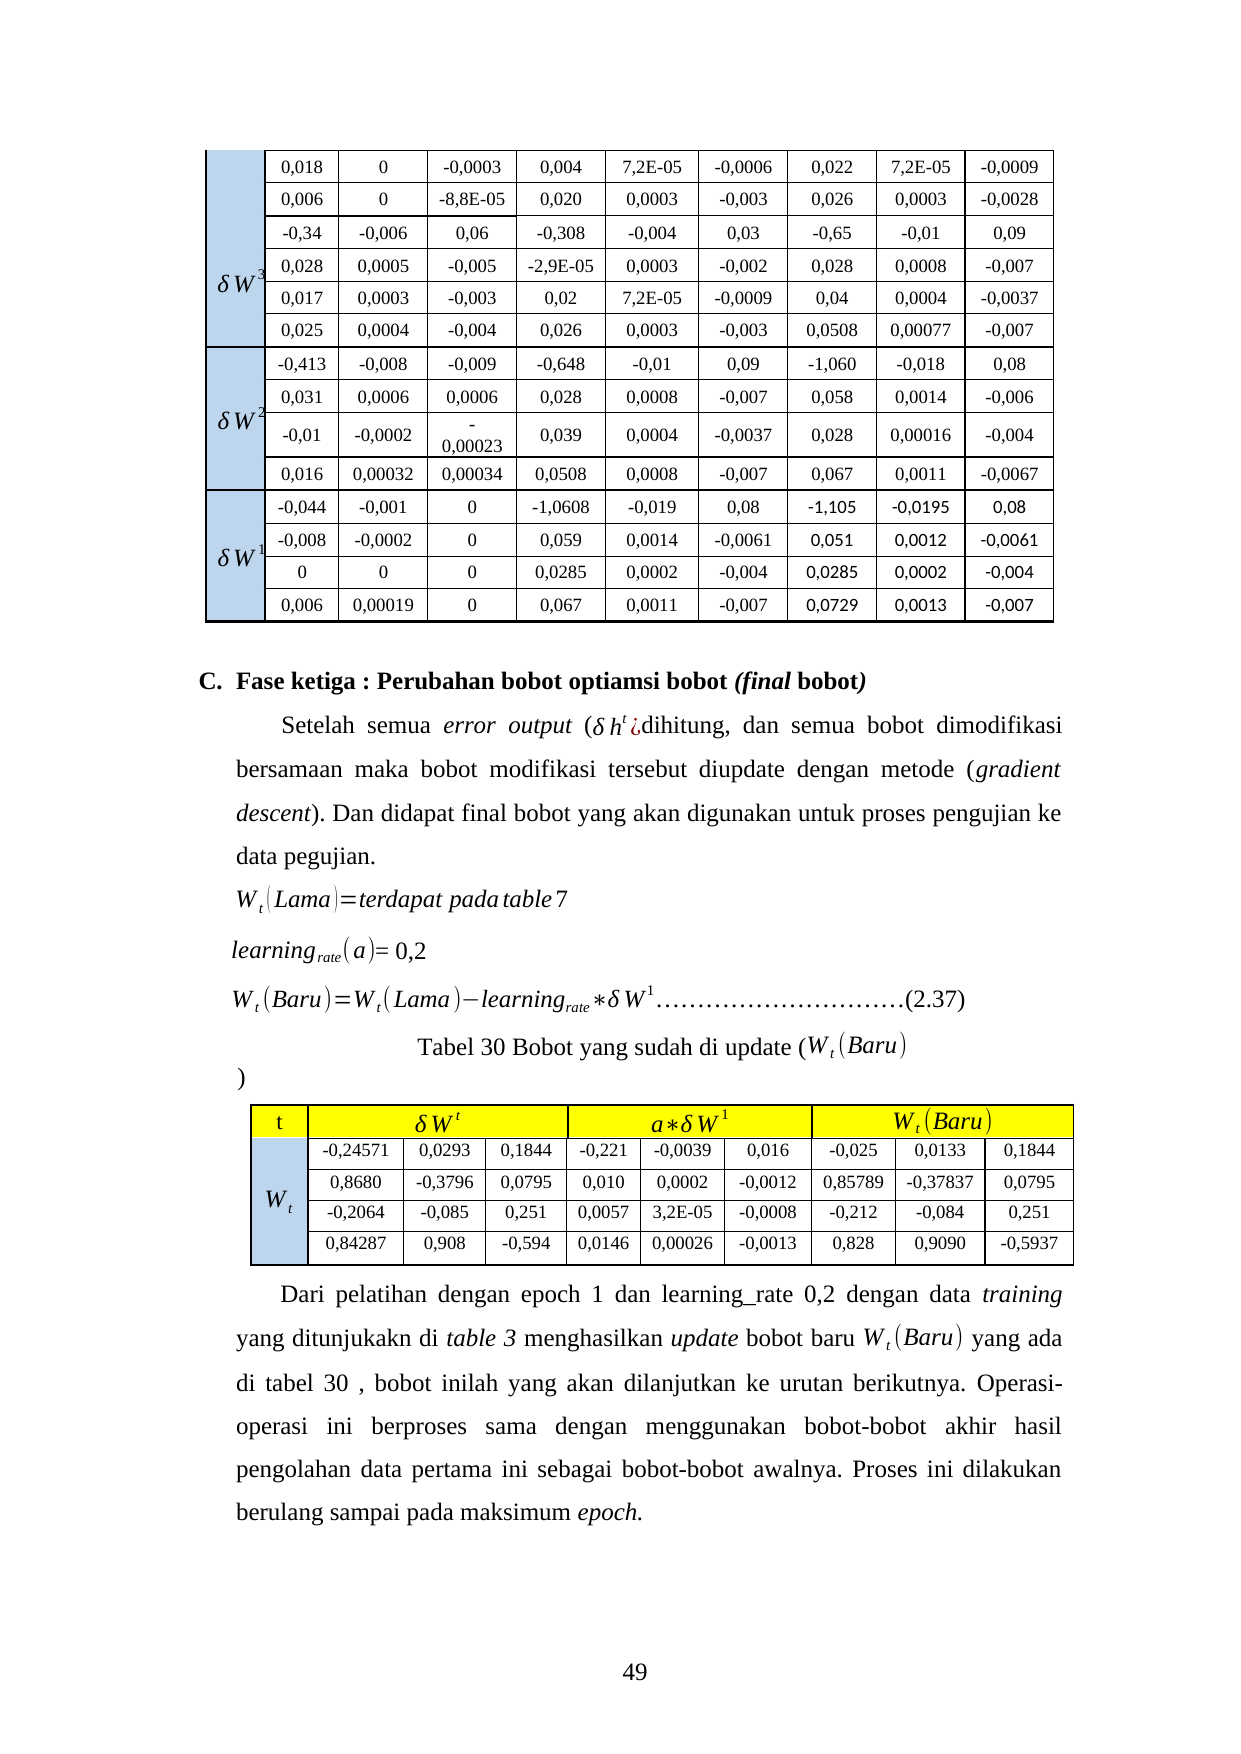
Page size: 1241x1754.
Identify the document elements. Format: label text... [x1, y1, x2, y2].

table_cell 0,067 [788, 458, 876, 489]
table_cell -0,212 [812, 1201, 895, 1231]
table_cell -0,004 [966, 413, 1053, 456]
table_cell 0,0006 [428, 380, 516, 412]
table_cell 0,00016 [877, 413, 964, 456]
table_header [309, 1106, 567, 1137]
table_cell 0,016 [266, 458, 338, 489]
table_cell -1,060 [788, 348, 876, 379]
table_cell -0,594 [486, 1232, 566, 1264]
table_cell 0,0008 [877, 249, 964, 281]
table_cell 0,0293 [404, 1139, 485, 1169]
table_cell -0,0013 [725, 1232, 811, 1264]
table_cell -1,105 [788, 491, 876, 522]
table_cell 0,010 [567, 1170, 640, 1200]
table_cell 0,0795 [486, 1170, 566, 1200]
table_cell 0,00026 [641, 1232, 724, 1264]
table_cell -0,006 [966, 380, 1053, 412]
table_cell 0,1844 [486, 1139, 566, 1169]
table_cell 0,00077 [877, 314, 964, 346]
table_cell -2,9E-05 [517, 249, 605, 281]
table_cell -0,004 [428, 314, 516, 346]
table_cell 0,08 [966, 348, 1053, 379]
table_cell 0,016 [725, 1139, 811, 1169]
table_cell 0,0004 [877, 282, 964, 313]
table_cell [207, 215, 264, 346]
table_cell 0,08 [966, 491, 1053, 522]
table_cell 0,85789 [812, 1170, 895, 1200]
table_cell 0,006 [266, 589, 338, 620]
table_cell 0,0729 [788, 589, 876, 620]
table_cell 0,06 [428, 217, 516, 248]
table_cell -0,0061 [699, 524, 787, 556]
table_cell 0,04 [788, 282, 876, 313]
table_cell 0,0795 [986, 1170, 1073, 1200]
table_cell 0,0005 [339, 249, 427, 281]
table_cell 0 [339, 557, 427, 588]
table_cell 0,251 [986, 1201, 1073, 1231]
table_cell -0,2064 [309, 1201, 403, 1231]
table_cell -0,01 [877, 216, 964, 248]
table_cell 0,00019 [339, 589, 427, 620]
table_cell -0,004 [606, 216, 698, 248]
table_cell -0,0008 [725, 1201, 811, 1231]
table_cell 0,0004 [606, 413, 698, 456]
table_cell -0,648 [517, 348, 605, 379]
table_cell 0,84287 [309, 1232, 403, 1264]
table_cell -0,00023 [428, 413, 516, 456]
table_cell 0 [428, 491, 516, 522]
table_cell 0,09 [699, 348, 787, 379]
table_cell -0,0002 [339, 413, 427, 456]
table_cell -0,413 [266, 348, 338, 379]
table_cell 0,828 [812, 1232, 895, 1264]
list Setelah semua error output (dihitung, dan semua bobot dimodifikasi bersamaan maka bobot modifikasi tersebut diupdate dengan metode (gradient descent). Dan didapat final bobot yang akan digunakan untuk proses pengujian ke data pegujian. [236, 709, 1063, 869]
table_cell -0,0009 [699, 282, 787, 313]
table_header [813, 1106, 1073, 1137]
text Dari pelatihan dengan epoch 1 dan learning_rate 0,2 dengan data training yang ditunjukakn di table 3 menghasilkan update bobot baru yang ada di tabel 30 , bobot inilah yang akan dilanjutkan ke urutan berikutnya. Operasi-operasi ini berproses sama dengan menggunakan bobot-bobot akhir hasil pengolahan data pertama ini sebagai bobot-bobot awalnya. Proses ini dilakukan berulang sampai pada maksimum epoch. [236, 1279, 1062, 1526]
table_cell 0,028 [517, 380, 605, 412]
table_cell 7,2E-05 [877, 151, 964, 182]
table_cell -0,01 [606, 348, 698, 379]
table_cell -0,001 [339, 491, 427, 522]
table_cell -0,002 [699, 249, 787, 281]
table_cell 0,051 [788, 524, 876, 556]
table_cell 0,908 [404, 1232, 485, 1264]
table_cell -0,0012 [725, 1170, 811, 1200]
table_cell 0 [428, 524, 516, 556]
table_cell 0,0004 [339, 314, 427, 346]
table_cell 0,00034 [428, 458, 516, 489]
table_cell 0,03 [699, 216, 787, 248]
table_cell 0,0006 [339, 380, 427, 412]
table_cell [252, 1138, 307, 1264]
table_cell 0,067 [517, 589, 605, 620]
table_cell 0,0002 [641, 1170, 724, 1200]
table_cell -0,007 [699, 589, 787, 620]
table_cell 0 [428, 557, 516, 588]
table_cell 0,0133 [896, 1139, 984, 1169]
table_cell 0,028 [788, 249, 876, 281]
table_cell 0,0014 [877, 380, 964, 412]
text = 0,2 [206, 934, 1063, 967]
table_cell 0,0508 [517, 458, 605, 489]
table_cell 0,0014 [606, 524, 698, 556]
table_cell -0,025 [812, 1139, 895, 1169]
text Tabel 30 Bobot yang sudah di update () [236, 1030, 908, 1091]
table_cell 0,0285 [788, 557, 876, 588]
table_cell -0,0039 [641, 1139, 724, 1169]
table_cell -0,3796 [404, 1170, 485, 1200]
table_cell -0,005 [428, 249, 516, 281]
table_cell -0,5937 [986, 1232, 1073, 1264]
table_cell -0,006 [339, 217, 427, 248]
table_cell -0,008 [339, 348, 427, 379]
table_cell 0,025 [266, 314, 338, 346]
table_cell -0,0003 [428, 151, 516, 182]
table_cell -0,084 [896, 1201, 984, 1231]
table_cell -0,65 [788, 216, 876, 248]
table_cell 0,251 [486, 1201, 566, 1231]
table_cell -8,8E-05 [428, 183, 516, 215]
table_cell -0,0028 [966, 183, 1053, 215]
table_cell -0,003 [428, 282, 516, 313]
table_cell -0,009 [428, 348, 516, 379]
table_cell -0,34 [266, 217, 338, 248]
table_cell 0,026 [517, 314, 605, 346]
table_cell 0,039 [517, 413, 605, 456]
table_cell 0,1844 [986, 1139, 1073, 1169]
table_cell -0,085 [404, 1201, 485, 1231]
table_cell 0,0002 [606, 557, 698, 588]
table_cell 0,09 [966, 216, 1053, 248]
table_cell -0,003 [699, 183, 787, 215]
table_cell 0,026 [788, 183, 876, 215]
table_cell 0,020 [517, 183, 605, 215]
table_cell -0,221 [567, 1139, 640, 1169]
table_cell 0,059 [517, 524, 605, 556]
table_cell 0,0011 [877, 458, 964, 489]
table_cell -0,0006 [699, 151, 787, 182]
table_cell 0,0003 [606, 314, 698, 346]
table_cell 0 [266, 557, 338, 588]
table_cell 0,0002 [877, 557, 964, 588]
table_cell 0,022 [788, 151, 876, 182]
table_cell -0,24571 [309, 1139, 403, 1169]
table_cell 0,02 [517, 282, 605, 313]
table_cell -0,003 [699, 314, 787, 346]
table_cell 0,08 [699, 491, 787, 522]
table_cell 0,0008 [606, 458, 698, 489]
table_cell 0,00032 [339, 458, 427, 489]
table_cell -0,01 [266, 413, 338, 456]
table_cell 0,0008 [606, 380, 698, 412]
table_cell -0,0067 [966, 458, 1053, 489]
table_cell 0,0146 [567, 1232, 640, 1264]
table_cell [207, 491, 264, 620]
text …………………………(2.37) [206, 981, 1063, 1016]
table_cell -0,044 [266, 491, 338, 522]
table_cell -0,007 [966, 314, 1053, 346]
table_cell 0,0285 [517, 557, 605, 588]
table_cell -0,0195 [877, 491, 964, 522]
table_cell -0,007 [966, 589, 1053, 620]
table_cell 0,0011 [606, 589, 698, 620]
table_cell -0,0037 [966, 282, 1053, 313]
table_cell 0,018 [266, 151, 338, 182]
table_cell 0,9090 [896, 1232, 984, 1264]
list Fase ketiga : Perubahan bobot optiamsi bobot (final bobot) [198, 666, 1063, 695]
table_cell 0,028 [266, 249, 338, 281]
table_header [569, 1106, 811, 1137]
table_cell 0,004 [517, 151, 605, 182]
table_cell 0,031 [266, 380, 338, 412]
table_cell -0,018 [877, 348, 964, 379]
table_cell 7,2E-05 [606, 282, 698, 313]
table_cell 0,006 [266, 183, 338, 215]
table_cell -0,308 [517, 216, 605, 248]
table_cell -0,37837 [896, 1170, 984, 1200]
table_cell 3,2E-05 [641, 1201, 724, 1231]
table_cell -0,0037 [699, 413, 787, 456]
table_cell -0,0002 [339, 524, 427, 556]
table_cell -0,019 [606, 491, 698, 522]
table_cell 0,028 [788, 413, 876, 456]
table_cell -0,007 [966, 249, 1053, 281]
table_cell 0,0003 [339, 282, 427, 313]
table_cell 0,0003 [877, 183, 964, 215]
table_cell 0,8680 [309, 1170, 403, 1200]
table_cell 0 [339, 151, 427, 182]
table_cell -0,007 [699, 380, 787, 412]
table_cell 0,0508 [788, 314, 876, 346]
table_cell -0,0009 [966, 151, 1053, 182]
table_cell -0,0061 [966, 524, 1053, 556]
table_cell 0,058 [788, 380, 876, 412]
table_cell -0,004 [966, 557, 1053, 588]
table_cell -0,004 [699, 557, 787, 588]
table_cell 0 [428, 589, 516, 620]
table_cell -0,007 [699, 458, 787, 489]
table_cell 7,2E-05 [606, 151, 698, 182]
table_cell -0,008 [266, 524, 338, 556]
table_cell 0,0003 [606, 249, 698, 281]
table_cell -1,0608 [517, 491, 605, 522]
table_cell 0,0003 [606, 183, 698, 215]
table_cell 0,0013 [877, 589, 964, 620]
table_cell [207, 348, 264, 489]
table_cell 0,0012 [877, 524, 964, 556]
table_cell 0,017 [266, 282, 338, 313]
table_cell 0 [339, 183, 427, 215]
table_header t [252, 1106, 307, 1137]
table_cell 0,0057 [567, 1201, 640, 1231]
